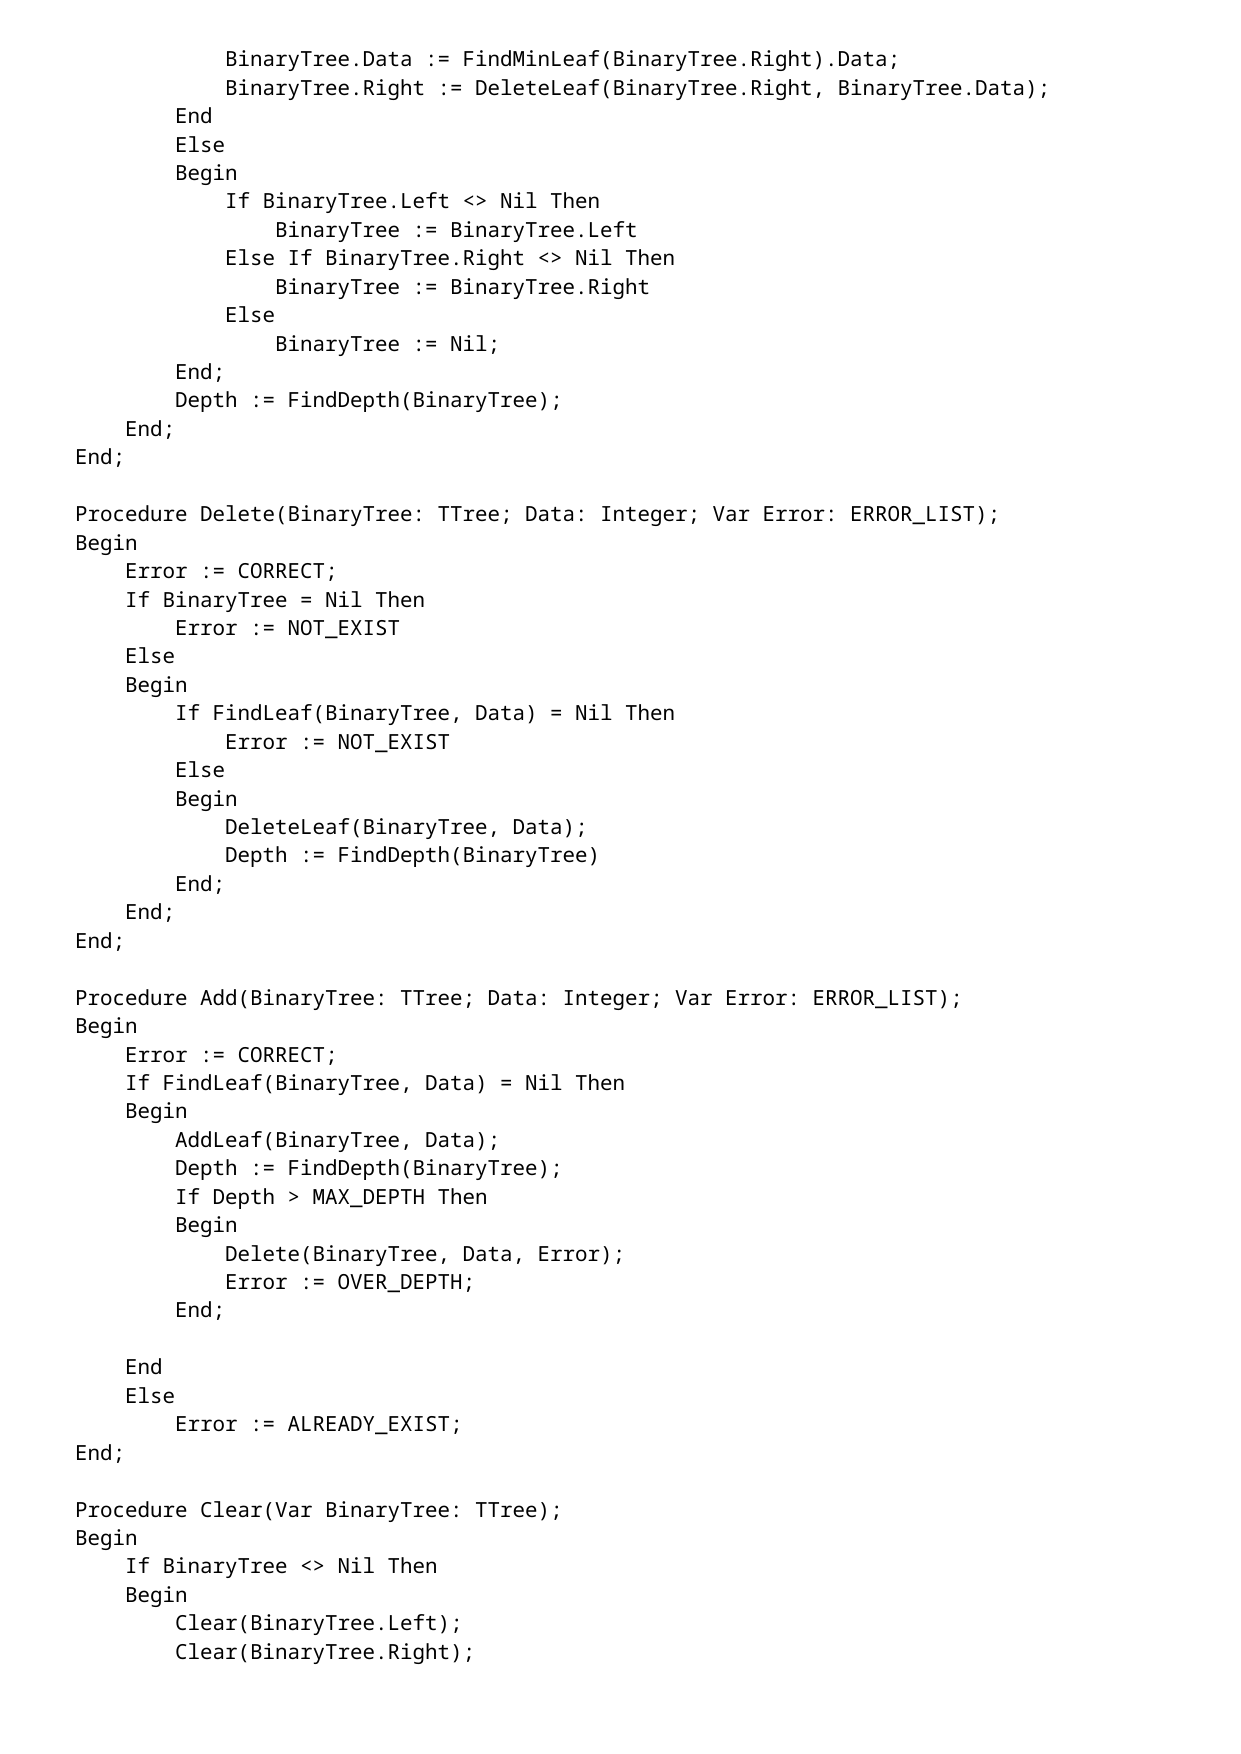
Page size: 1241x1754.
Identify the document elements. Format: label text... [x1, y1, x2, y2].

text Depth := FindDepth(BinaryTree); [75, 1153, 1165, 1182]
text Clear(BinaryTree.Right); [75, 1637, 1165, 1665]
text End; [75, 869, 1165, 897]
text End; [75, 357, 1165, 386]
text BinaryTree.Right := DeleteLeaf(BinaryTree.Right, BinaryTree.Data); [75, 73, 1165, 101]
text Procedure Clear(Var BinaryTree: TTree); [75, 1495, 1165, 1523]
text Error := NOT_EXIST [75, 613, 1165, 642]
text DeleteLeaf(BinaryTree, Data); [75, 812, 1165, 841]
text Begin [75, 528, 1165, 556]
text Error := OVER_DEPTH; [75, 1267, 1165, 1296]
text Begin [75, 158, 1165, 187]
text BinaryTree := BinaryTree.Right [75, 272, 1165, 300]
text Error := NOT_EXIST [75, 727, 1165, 755]
text Begin [75, 784, 1165, 812]
text Else [75, 130, 1165, 158]
text End; [75, 414, 1165, 442]
text Else [75, 300, 1165, 329]
text Begin [75, 1523, 1165, 1552]
text End [75, 1352, 1165, 1381]
text End; [75, 442, 1165, 471]
text Depth := FindDepth(BinaryTree); [75, 386, 1165, 414]
text Else [75, 755, 1165, 784]
text Delete(BinaryTree, Data, Error); [75, 1239, 1165, 1267]
text If BinaryTree <> Nil Then [75, 1552, 1165, 1580]
text Begin [75, 670, 1165, 698]
text Begin [75, 1011, 1165, 1040]
text AddLeaf(BinaryTree, Data); [75, 1125, 1165, 1153]
text Procedure Delete(BinaryTree: TTree; Data: Integer; Var Error: ERROR_LIST); [75, 499, 1165, 528]
text End; [75, 926, 1165, 954]
text If BinaryTree.Left <> Nil Then [75, 187, 1165, 215]
text Procedure Add(BinaryTree: TTree; Data: Integer; Var Error: ERROR_LIST); [75, 983, 1165, 1011]
text Else [75, 1381, 1165, 1409]
text Else [75, 642, 1165, 670]
text If Depth > MAX_DEPTH Then [75, 1182, 1165, 1210]
text End [75, 101, 1165, 130]
text If FindLeaf(BinaryTree, Data) = Nil Then [75, 698, 1165, 727]
text End; [75, 1296, 1165, 1324]
text BinaryTree := BinaryTree.Left [75, 215, 1165, 243]
text Begin [75, 1210, 1165, 1239]
text End; [75, 897, 1165, 926]
text Clear(BinaryTree.Left); [75, 1608, 1165, 1637]
text End; [75, 1438, 1165, 1466]
text BinaryTree.Data := FindMinLeaf(BinaryTree.Right).Data; [75, 44, 1165, 73]
text Begin [75, 1580, 1165, 1608]
text BinaryTree := Nil; [75, 329, 1165, 357]
text Error := CORRECT; [75, 556, 1165, 585]
text Error := ALREADY_EXIST; [75, 1409, 1165, 1438]
text If FindLeaf(BinaryTree, Data) = Nil Then [75, 1068, 1165, 1097]
text Error := CORRECT; [75, 1040, 1165, 1068]
text Depth := FindDepth(BinaryTree) [75, 841, 1165, 869]
text If BinaryTree = Nil Then [75, 585, 1165, 613]
text Else If BinaryTree.Right <> Nil Then [75, 243, 1165, 272]
text Begin [75, 1097, 1165, 1125]
